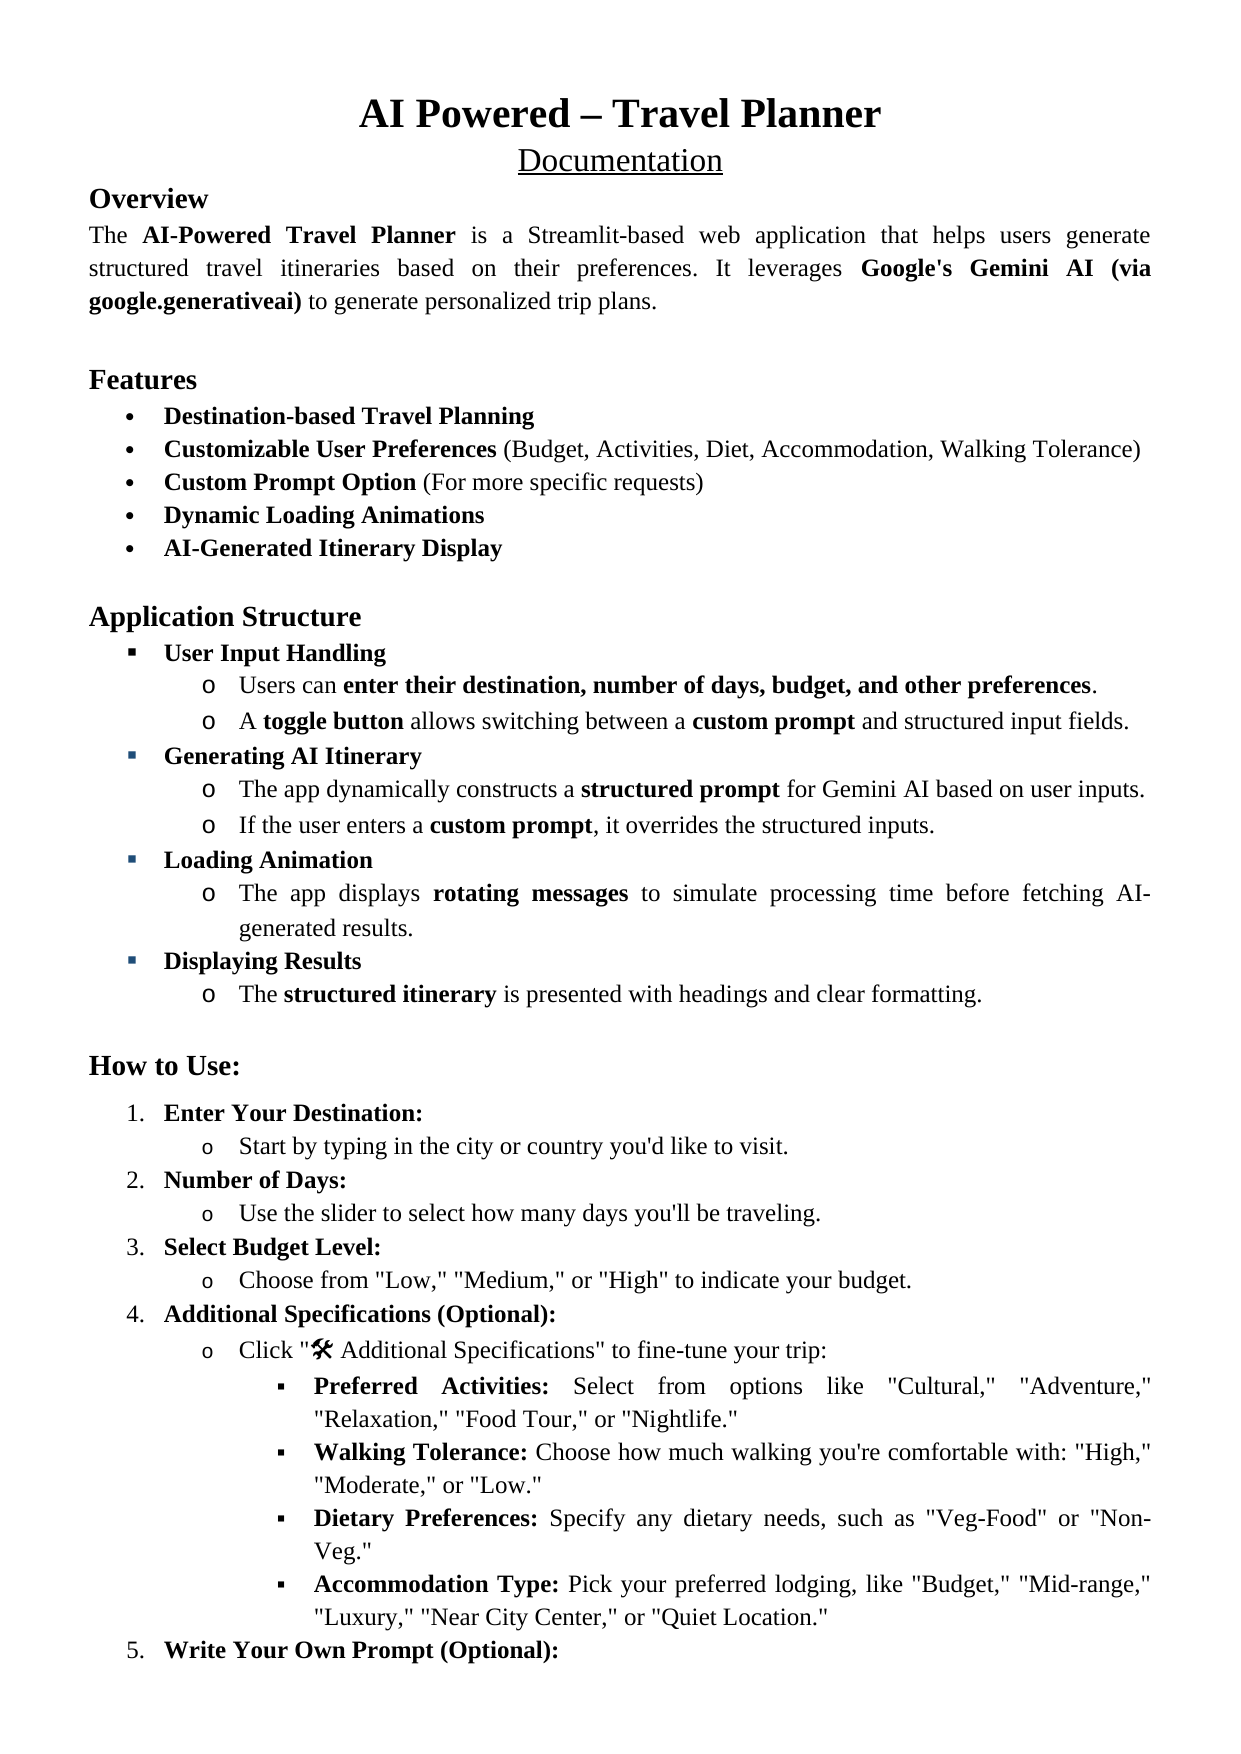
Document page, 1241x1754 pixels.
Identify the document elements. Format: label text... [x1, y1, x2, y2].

list AI-Generated Itinerary Display [126, 533, 1152, 562]
list A toggle button allows switching between a custom prompt and structured input fields. [201, 706, 1152, 737]
list Customizable User Preferences (Budget, Activities, Diet, Accommodation, Walking Tolerance) [126, 434, 1152, 463]
subtitle Generating AI Itinerary [126, 741, 1152, 770]
list Select Budget Level: [126, 1232, 1152, 1261]
list Walking Tolerance: Choose how much walking you're comfortable with: "High," "Moderate," or "Low." [276, 1437, 1152, 1499]
list Write Your Own Prompt (Optional): [126, 1636, 1152, 1664]
list Enter Your Destination: [126, 1098, 1152, 1127]
list Choose from "Low," "Medium," or "High" to indicate your budget. [201, 1265, 1152, 1295]
list Start by typing in the city or country you'd like to visit. [201, 1131, 1152, 1161]
list Destination-based Travel Planning [126, 401, 1152, 430]
list Additional Specifications (Optional): [126, 1299, 1152, 1328]
text AI Powered – Travel Planner [89, 89, 1152, 137]
subtitle Application Structure [89, 599, 1152, 633]
list If the user enters a custom prompt, it overrides the structured inputs. [201, 810, 1152, 841]
subtitle Loading Animation [126, 845, 1152, 874]
list Preferred Activities: Select from options like "Cultural," "Adventure," "Relaxation," "Food Tour," or "Nightlife." [276, 1371, 1152, 1433]
list Use the slider to select how many days you'll be traveling. [201, 1198, 1152, 1228]
list Users can enter their destination, number of days, budget, and other preferences. [201, 671, 1152, 701]
subtitle User Input Handling [126, 638, 1152, 666]
list Custom Prompt Option (For more specific requests) [126, 467, 1152, 496]
text How to Use: [89, 1048, 1152, 1081]
text Documentation [89, 140, 1152, 179]
list The structured itinerary is presented with headings and clear formatting. [201, 979, 1152, 1010]
text Overview [89, 182, 1152, 215]
list The app displays rotating messages to simulate processing time before fetching AI-generated results. [201, 878, 1152, 942]
list Dynamic Loading Animations [126, 500, 1152, 529]
list Number of Days: [126, 1165, 1152, 1194]
text The AI-Powered Travel Planner is a Streamlit-based web application that helps users generate structured travel itineraries based on their preferences. It leverages Google's Gemini AI (via google.generativeai) to generate personalized trip plans. [89, 220, 1152, 315]
list The app dynamically constructs a structured prompt for Gemini AI based on user inputs. [201, 774, 1152, 805]
list Accommodation Type: Pick your preferred lodging, like "Budget," "Mid-range," "Luxury," "Near City Center," or "Quiet Location." [276, 1569, 1152, 1631]
subtitle Displaying Results [126, 946, 1152, 975]
subtitle Features [89, 362, 1152, 396]
list Click "🛠️ Additional Specifications" to fine-tune your trip: [201, 1332, 1152, 1366]
list Dietary Preferences: Specify any dietary needs, such as "Veg-Food" or "Non-Veg." [276, 1503, 1152, 1565]
